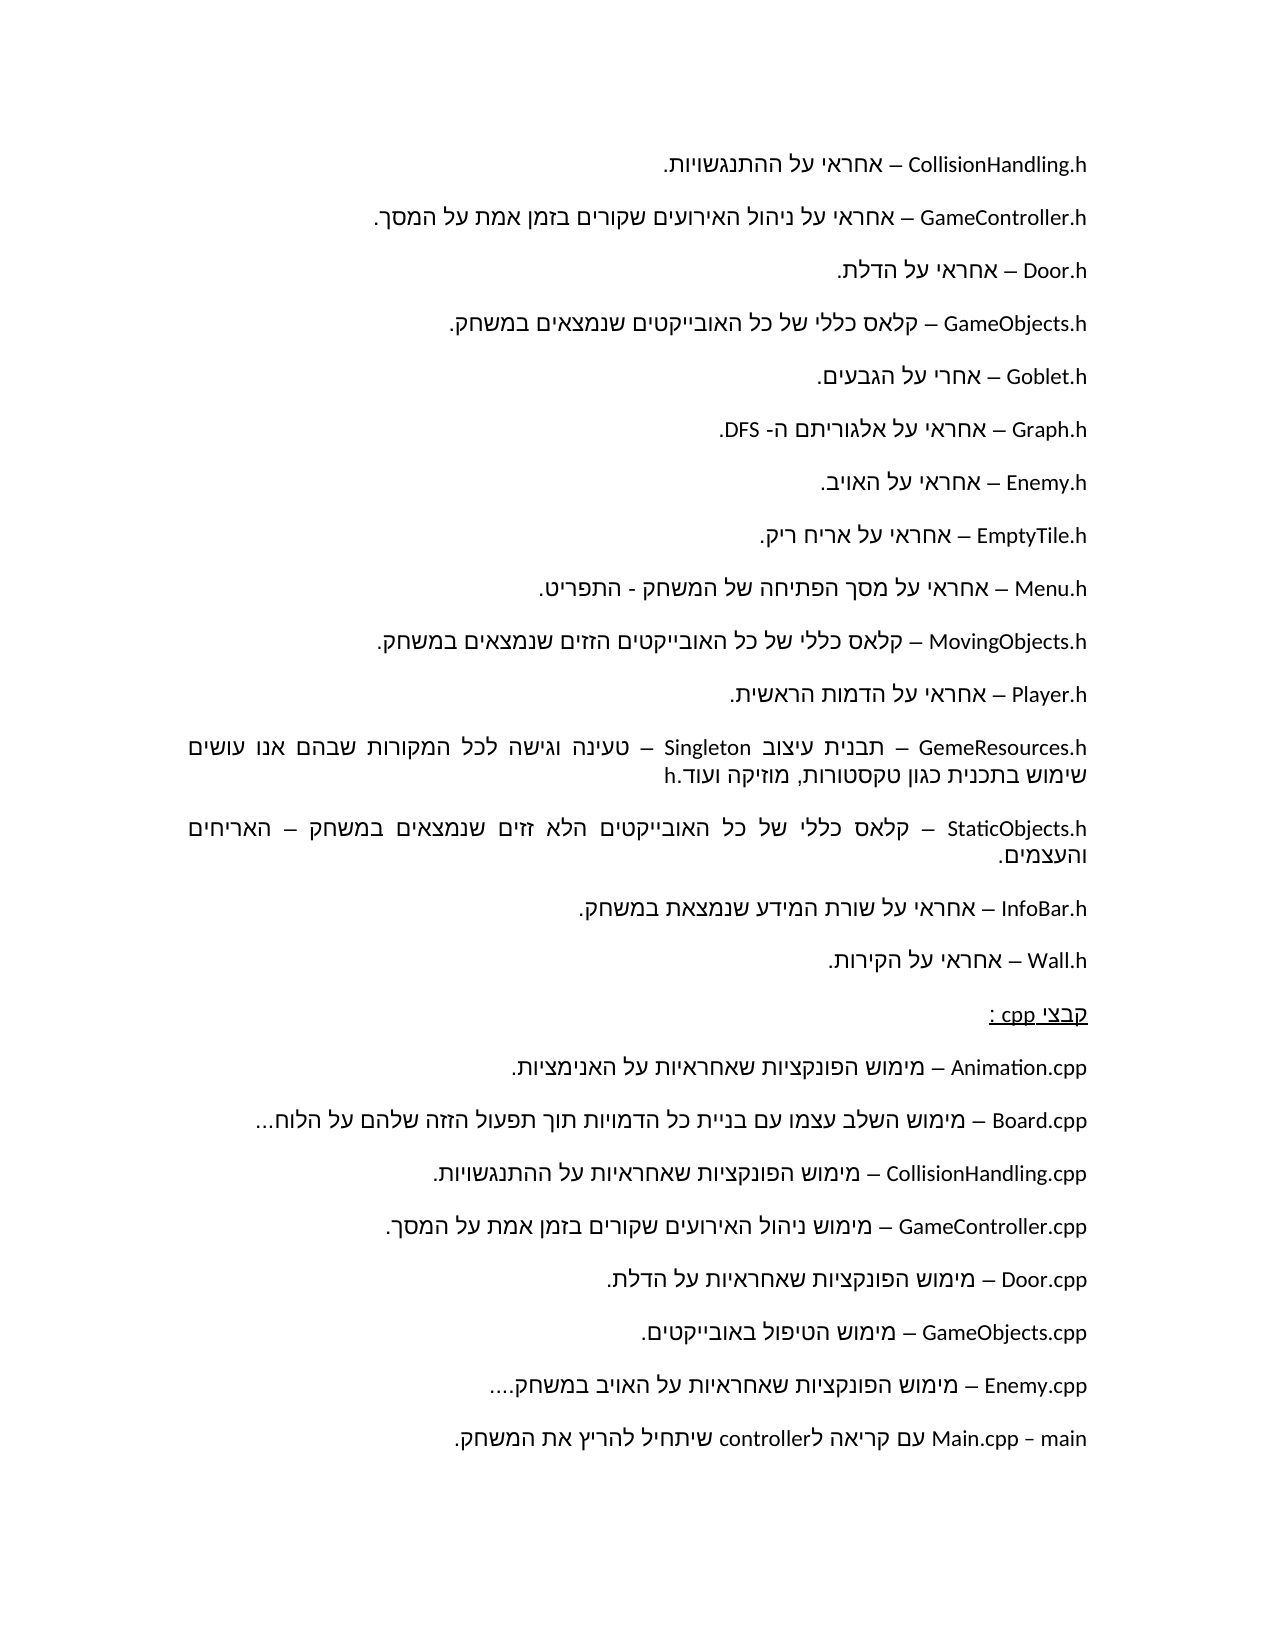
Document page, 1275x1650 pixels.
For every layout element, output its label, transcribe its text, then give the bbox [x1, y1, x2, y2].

text GameController.cpp – מימוש ניהול האירועים שקורים בזמן אמת על המסך. [187, 1212, 1087, 1240]
text קבצי cpp : [187, 1000, 1087, 1028]
text Door.cpp – מימוש הפונקציות שאחראיות על הדלת. [187, 1265, 1087, 1293]
text Door.h – אחראי על הדלת. [187, 256, 1087, 284]
text Player.h – אחראי על הדמות הראשית. [187, 680, 1087, 708]
text Menu.h – אחראי על מסך הפתיחה של המשחק - התפריט. [187, 574, 1087, 602]
text Graph.h – אחראי על אלגוריתם ה- DFS. [187, 415, 1087, 443]
text Main.cpp – main עם קריאה לcontroller שיתחיל להריץ את המשחק. [187, 1424, 1087, 1452]
text GameController.h – אחראי על ניהול האירועים שקורים בזמן אמת על המסך. [187, 203, 1087, 231]
text CollisionHandling.h – אחראי על ההתנגשויות. [187, 150, 1087, 178]
text InfoBar.h – אחראי על שורת המידע שנמצאת במשחק. [187, 894, 1087, 922]
text Goblet.h – אחרי על הגבעים. [187, 362, 1087, 390]
text EmptyTile.h – אחראי על אריח ריק. [187, 521, 1087, 549]
text Enemy.cpp – מימוש הפונקציות שאחראיות על האויב במשחק.... [187, 1371, 1087, 1399]
text Enemy.h – אחראי על האויב. [187, 468, 1087, 496]
text GameObjects.h – קלאס כללי של כל האובייקטים שנמצאים במשחק. [187, 309, 1087, 337]
text Board.cpp – מימוש השלב עצמו עם בניית כל הדמויות תוך תפעול הזזה שלהם על הלוח... [187, 1106, 1087, 1134]
text GemeResources.h – תבנית עיצוב Singleton – טעינה וגישה לכל המקורות שבהם אנו עושים שימוש בתכנית כגון טקסטורות, מוזיקה ועוד.h [187, 733, 1087, 789]
text Wall.h – אחראי על הקירות. [187, 947, 1087, 975]
text MovingObjects.h – קלאס כללי של כל האובייקטים הזזים שנמצאים במשחק. [187, 627, 1087, 655]
text StaticObjects.h – קלאס כללי של כל האובייקטים הלא זזים שנמצאים במשחק – האריחים והעצמים. [187, 814, 1087, 869]
text CollisionHandling.cpp – מימוש הפונקציות שאחראיות על ההתנגשויות. [187, 1159, 1087, 1187]
text Animation.cpp – מימוש הפונקציות שאחראיות על האנימציות. [187, 1053, 1087, 1081]
text GameObjects.cpp – מימוש הטיפול באובייקטים. [187, 1318, 1087, 1346]
